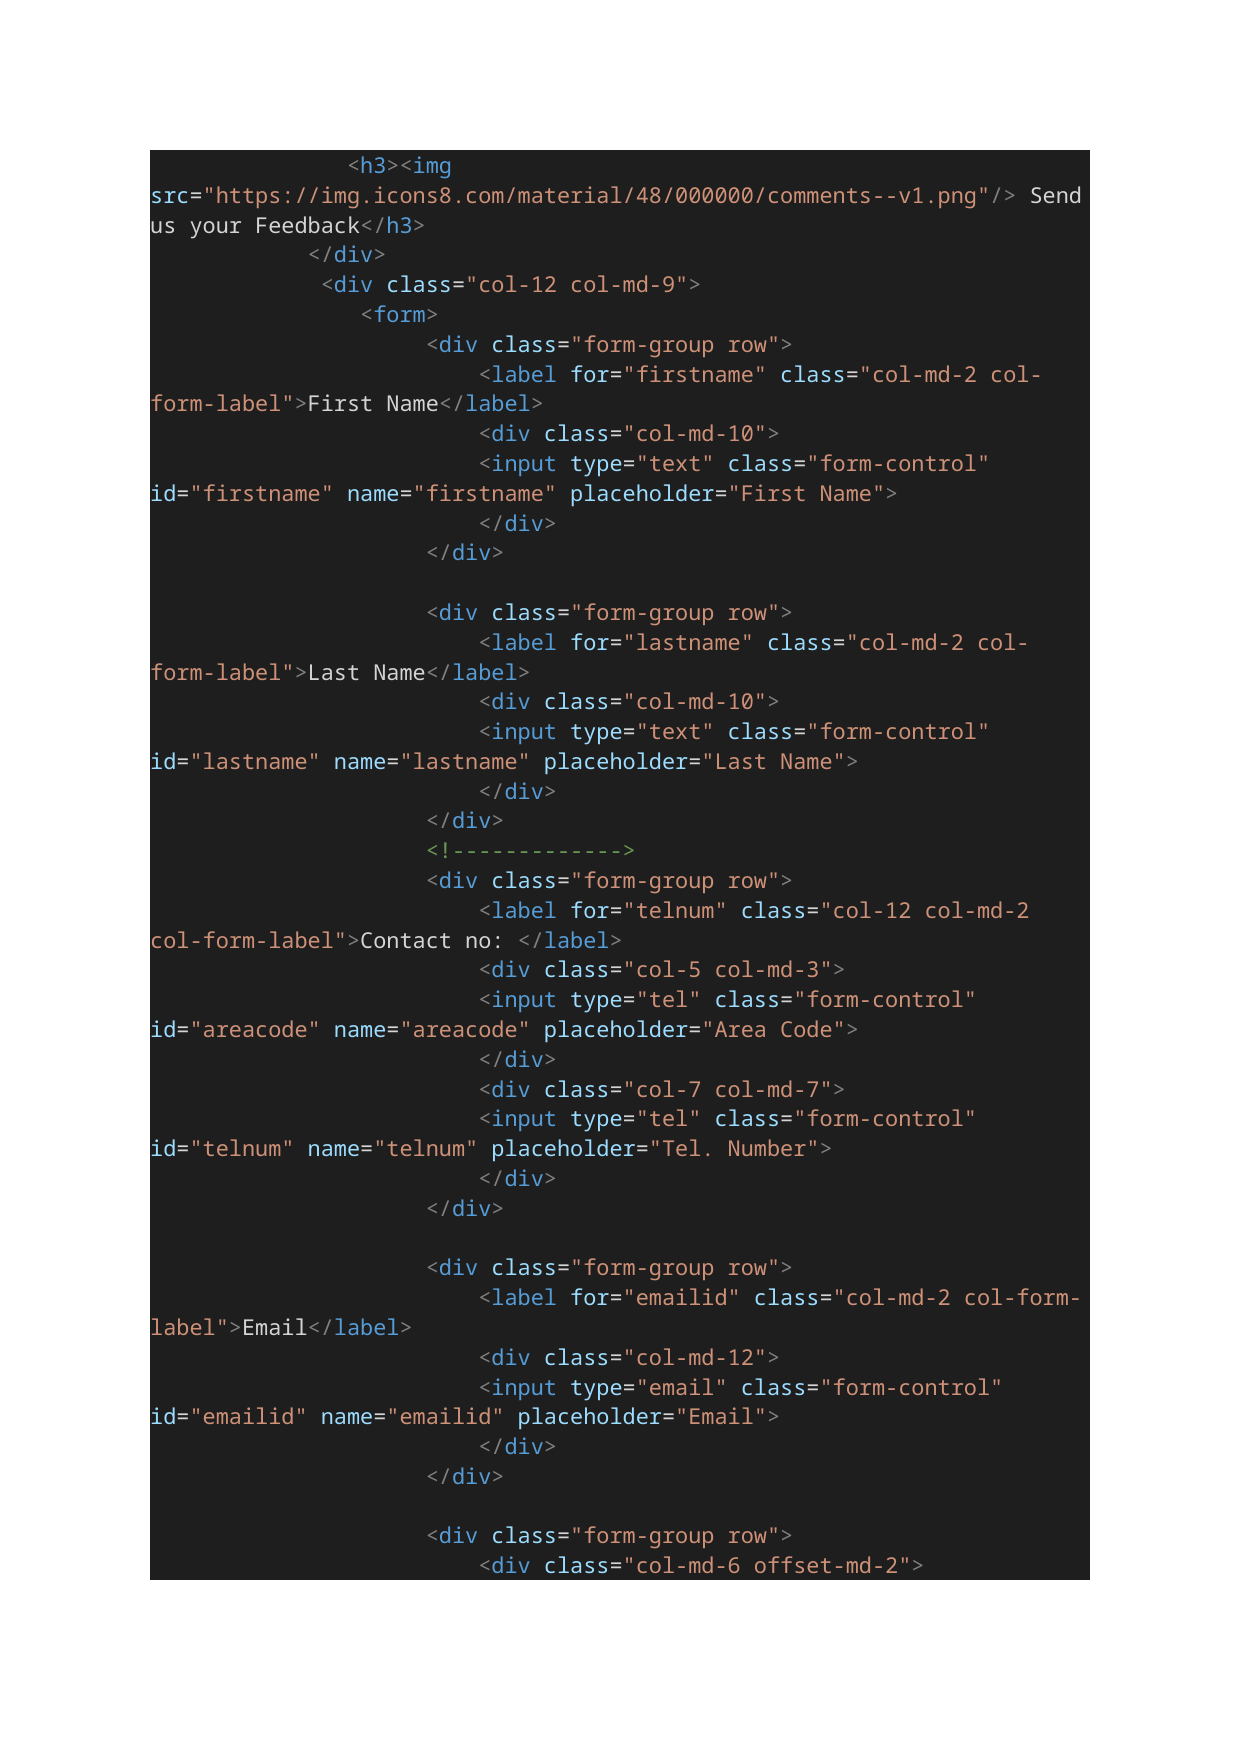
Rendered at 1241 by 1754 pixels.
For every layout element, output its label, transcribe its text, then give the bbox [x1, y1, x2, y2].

text <label for="telnum" class="col-12 col-md-2 col-form-label">Contact no: </label> [150, 895, 1090, 954]
text <!-------------> [150, 835, 1090, 865]
text <form> [150, 299, 1090, 329]
text <input type="email" class="form-control" id="emailid" name="emailid" placeholder="Email"> [150, 1371, 1090, 1431]
text <div class="col-md-10"> [150, 418, 1090, 448]
text </div> [150, 537, 1090, 567]
text </div> [150, 1461, 1090, 1491]
text <input type="text" class="form-control" id="lastname" name="lastname" placeholder="Last Name"> [150, 716, 1090, 776]
text <input type="text" class="form-control" id="firstname" name="firstname" placeholder="First Name"> [150, 448, 1090, 507]
text <input type="tel" class="form-control" id="areacode" name="areacode" placeholder="Area Code"> [150, 984, 1090, 1044]
text </div> [150, 239, 1090, 269]
text <div class="col-md-12"> [150, 1342, 1090, 1371]
text <label for="emailid" class="col-md-2 col-form-label">Email</label> [150, 1282, 1090, 1342]
text <div class="form-group row"> [150, 329, 1090, 358]
text </div> [150, 776, 1090, 805]
text <label for="lastname" class="col-md-2 col-form-label">Last Name</label> [150, 627, 1090, 686]
text </div> [150, 507, 1090, 537]
text </div> [150, 1193, 1090, 1222]
text <label for="firstname" class="col-md-2 col-form-label">First Name</label> [150, 358, 1090, 418]
text <div class="col-12 col-md-9"> [150, 269, 1090, 299]
text </div> [150, 1163, 1090, 1193]
text <div class="col-5 col-md-3"> [150, 954, 1090, 984]
text </div> [150, 805, 1090, 835]
text <div class="col-md-10"> [150, 686, 1090, 716]
text <div class="form-group row"> [150, 1520, 1090, 1550]
text <h3><img src="https://img.icons8.com/material/48/000000/comments--v1.png"/> Send us your Feedback</h3> [150, 150, 1090, 239]
text <div class="col-7 col-md-7"> [150, 1073, 1090, 1103]
text <div class="form-group row"> [150, 865, 1090, 895]
text <div class="col-md-6 offset-md-2"> [150, 1550, 1090, 1580]
text </div> [150, 1044, 1090, 1073]
text <input type="tel" class="form-control" id="telnum" name="telnum" placeholder="Tel. Number"> [150, 1103, 1090, 1163]
text <div class="form-group row"> [150, 597, 1090, 627]
text <div class="form-group row"> [150, 1252, 1090, 1282]
text </div> [150, 1431, 1090, 1461]
